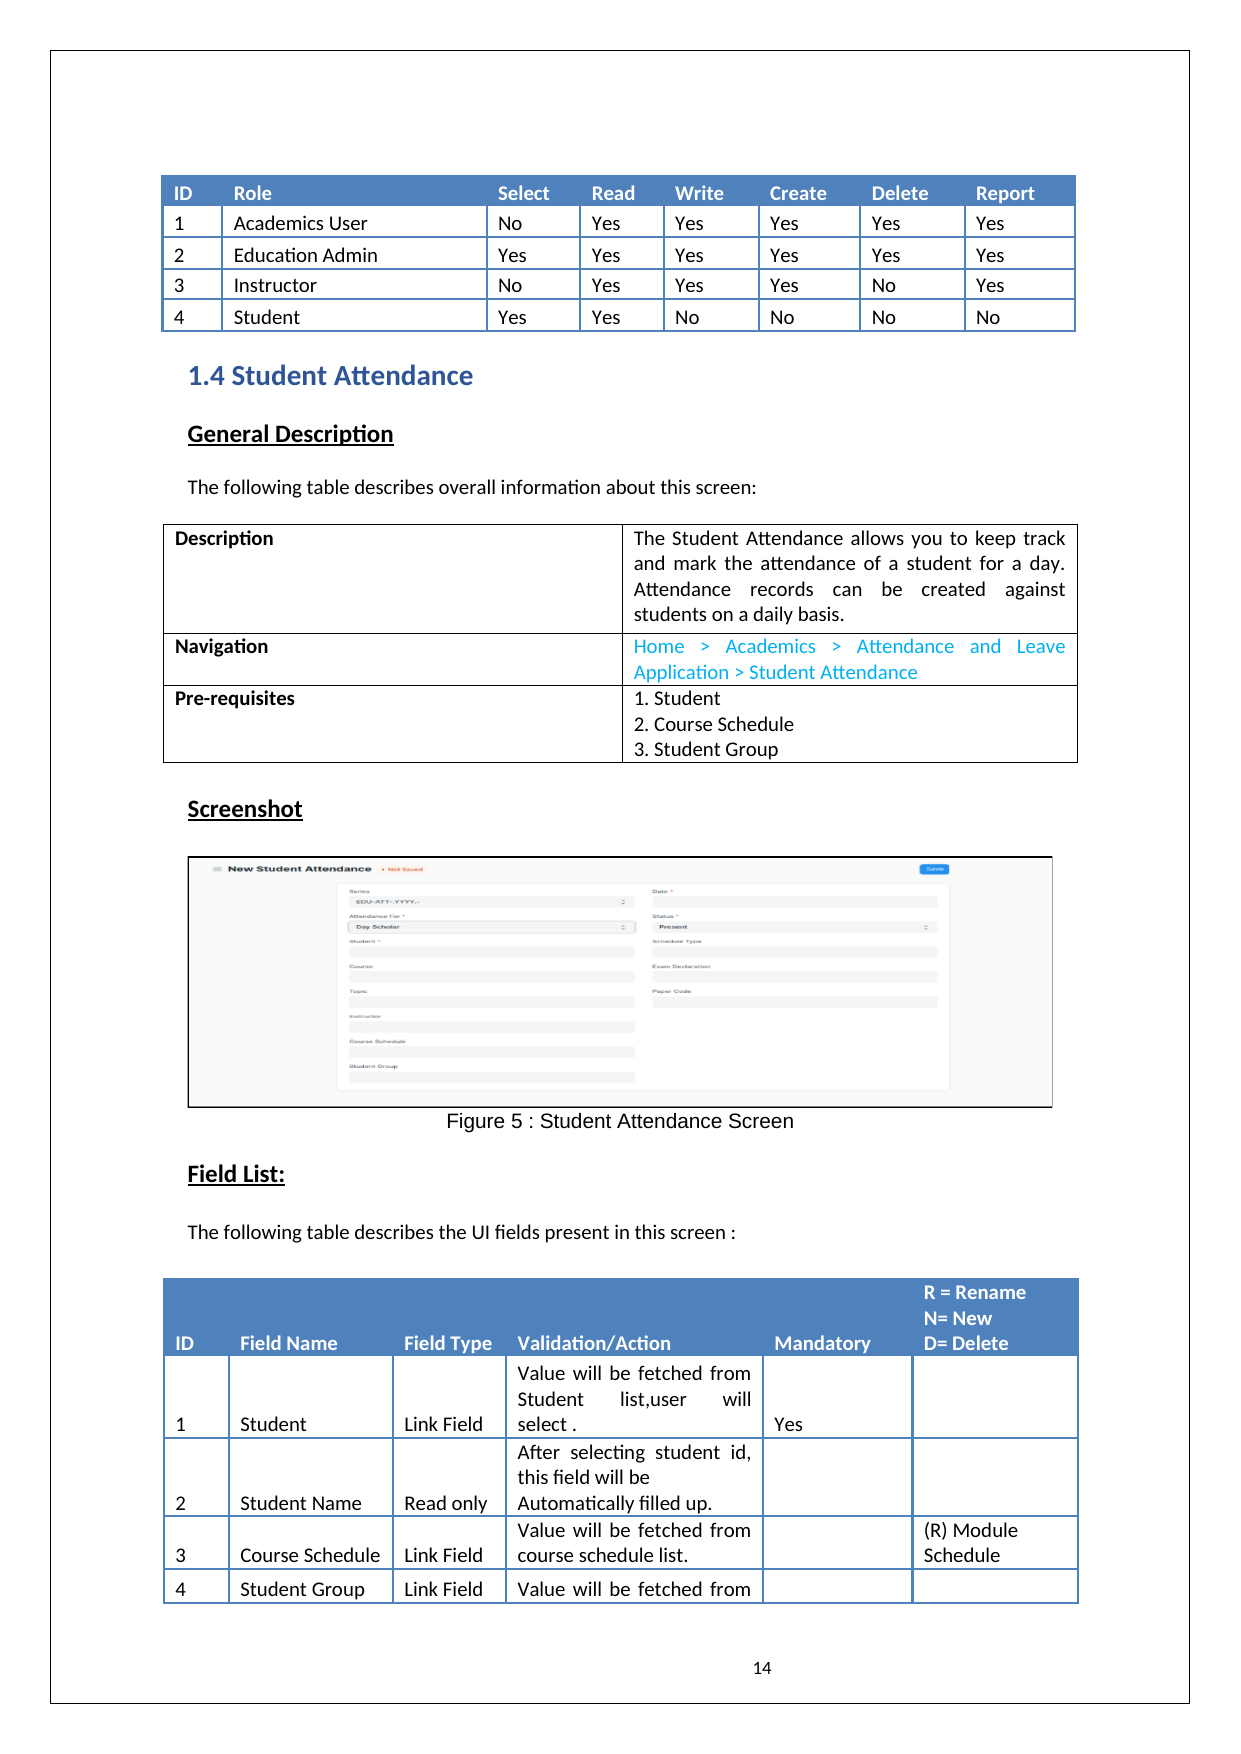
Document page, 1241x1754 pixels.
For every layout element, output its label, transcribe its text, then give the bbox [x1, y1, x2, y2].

table_cell Yes [966, 270, 1074, 298]
text The following table describes the UI fields present in this screen : [187, 1219, 1053, 1244]
table_cell 2 [164, 238, 221, 268]
table_header Description [164, 525, 622, 633]
table_cell No [488, 210, 579, 236]
text The following table describes overall information about this screen: [187, 474, 1053, 499]
table_header Report [966, 178, 1074, 206]
table_cell [764, 1570, 911, 1602]
table_header Field Name [230, 1280, 392, 1356]
table_cell 1 [165, 1361, 228, 1437]
table_cell [914, 1439, 1077, 1515]
table_cell Student [230, 1361, 392, 1437]
table_cell Yes [764, 1361, 911, 1437]
table_cell No [760, 300, 859, 329]
table_cell No [488, 270, 579, 298]
picture [187, 856, 1053, 1109]
table_cell Link Field [394, 1361, 505, 1437]
table_cell Yes [861, 210, 964, 236]
table_header Delete [861, 178, 964, 206]
table_cell 2 [165, 1439, 228, 1515]
list Screenshot [187, 793, 1053, 824]
table_header Field Type [394, 1280, 505, 1356]
table_cell Yes [488, 300, 579, 329]
table_cell 4 [165, 1570, 228, 1602]
table_header The Student Attendance allows you to keep track and mark the attendance of a student for a day. Attendance records can be created against students on a daily basis. [623, 525, 1077, 633]
table_cell Yes [581, 210, 663, 236]
table_header Create [760, 178, 859, 206]
table_cell Yes [966, 210, 1074, 236]
table_cell Navigation [164, 634, 622, 684]
subtitle 1.4 Student Attendance [187, 357, 1053, 393]
table_cell Yes [760, 210, 859, 236]
table_cell Instructor [223, 270, 486, 298]
table_cell Yes [581, 238, 663, 268]
table_header Mandatory [764, 1280, 911, 1356]
table_cell Education Admin [223, 238, 486, 268]
table_cell 1. Student 2. Course Schedule 3. Student Group [623, 686, 1077, 762]
table_cell [914, 1361, 1077, 1437]
table_cell Yes [760, 238, 859, 268]
table_cell Yes [665, 210, 758, 236]
table_header Select [488, 178, 579, 206]
table_cell Value will be fetched from course schedule list. [507, 1517, 762, 1568]
table_cell Course Schedule [230, 1517, 392, 1568]
table_cell 3 [164, 270, 221, 298]
table_cell 1 [164, 210, 221, 236]
table_cell 3 [165, 1517, 228, 1568]
table_header Validation/Action [507, 1280, 762, 1356]
table_header ID [165, 1280, 228, 1356]
table_header R = Rename N= New D= Delete [914, 1280, 1077, 1356]
table_cell Link Field [394, 1517, 505, 1568]
table_cell Value will be fetched from Student list,user will select . [507, 1361, 762, 1437]
table_cell Yes [665, 238, 758, 268]
table_header Write [665, 178, 758, 206]
table_cell Student Group [230, 1570, 392, 1602]
table_cell Yes [581, 300, 663, 329]
table_cell After selecting student id, this field will be Automatically filled up. [507, 1439, 762, 1515]
table_cell No [966, 300, 1074, 329]
table_header Read [581, 178, 663, 206]
table_cell Student [223, 300, 486, 329]
table_cell No [665, 300, 758, 329]
table_cell [914, 1570, 1077, 1602]
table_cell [507, 1570, 762, 1602]
table_cell No [861, 270, 964, 298]
list Field List: [187, 1158, 1053, 1188]
table_cell Yes [861, 238, 964, 268]
table_cell Academics User [223, 210, 486, 236]
table_cell Yes [760, 270, 859, 298]
table_cell No [861, 300, 964, 329]
table_cell Link Field [394, 1570, 505, 1602]
table_cell Pre-requisites [164, 686, 622, 762]
table_cell Home > Academics > Attendance and Leave Application > Student Attendance [623, 634, 1077, 684]
table_cell Yes [488, 238, 579, 268]
table_cell Read only [394, 1439, 505, 1515]
table_cell 4 [164, 300, 221, 329]
text Figure 5 : Student Attendance Screen [187, 1109, 1053, 1133]
table_header Role [223, 178, 486, 206]
list General Description [187, 418, 1053, 449]
table_cell Yes [966, 238, 1074, 268]
table_header ID [164, 178, 221, 206]
table_cell Student Name [230, 1439, 392, 1515]
table_cell [764, 1517, 911, 1568]
table_cell Module Schedule [914, 1517, 1077, 1568]
table_cell [764, 1439, 911, 1515]
table_cell Yes [665, 270, 758, 298]
table_cell Yes [581, 270, 663, 298]
